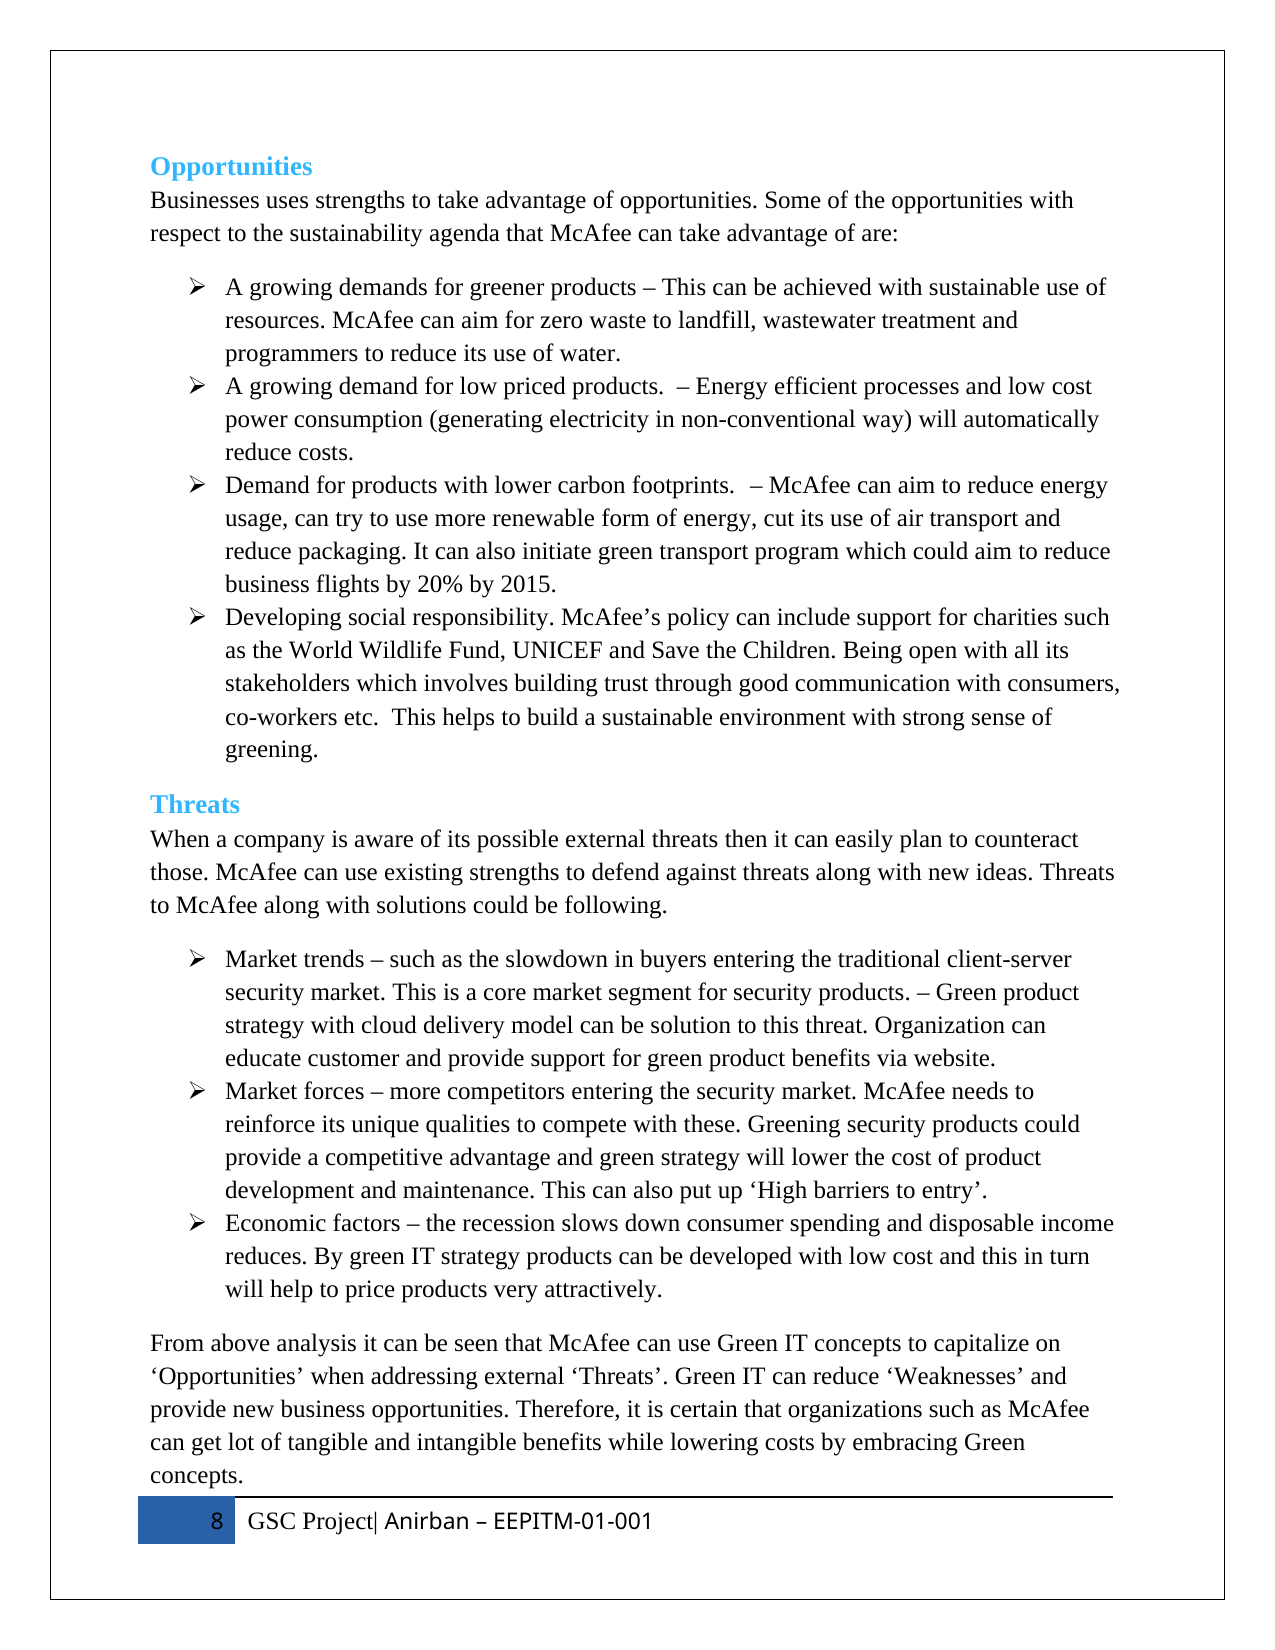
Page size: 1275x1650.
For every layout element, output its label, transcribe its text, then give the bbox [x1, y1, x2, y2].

subtitle Threats [150, 788, 1125, 819]
list A growing demands for greener products – This can be achieved with sustainable use of resources. McAfee can aim for zero waste to landfill, wastewater treatment and programmers to reduce its use of water. [187, 272, 1125, 367]
list Economic factors – the recession slows down consumer spending and disposable income reduces. By green IT strategy products can be developed with low cost and this in turn will help to price products very attractively. [187, 1208, 1125, 1303]
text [150, 1328, 1125, 1489]
list Developing social responsibility. McAfee’s policy can include support for charities such as the World Wildlife Fund, UNICEF and Save the Children. Being open with all its stakeholders which involves building trust through good communication with consumers, co-workers etc. This helps to build a sustainable environment with strong sense of greening. [187, 602, 1125, 763]
list A growing demand for low priced products. – Energy efficient processes and low cost power consumption (generating electricity in non-conventional way) will automatically reduce costs. [187, 371, 1125, 466]
list Market trends – such as the slowdown in buyers entering the traditional client-server security market. This is a core market segment for security products. – Green product strategy with cloud delivery model can be solution to this threat. Organization can educate customer and provide support for green product benefits via website. [187, 944, 1125, 1072]
text Opportunities Businesses uses strengths to take advantage of opportunities. Some of the opportunities with respect to the sustainability agenda that McAfee can take advantage of are: [150, 150, 1125, 247]
list Demand for products with lower carbon footprints. – McAfee can aim to reduce energy usage, can try to use more renewable form of energy, cut its use of air transport and reduce packaging. It can also initiate green transport program which could aim to reduce business flights by 20% by 2015. [187, 470, 1125, 598]
list Market forces – more competitors entering the security market. McAfee needs to reinforce its unique qualities to compete with these. Greening security products could provide a competitive advantage and green strategy will lower the cost of product development and maintenance. This can also put up ‘High barriers to entry’. [187, 1076, 1125, 1204]
text When a company is aware of its possible external threats then it can easily plan to counteract those. McAfee can use existing strengths to defend against threats along with new ideas. Threats to McAfee along with solutions could be following. [150, 824, 1125, 919]
